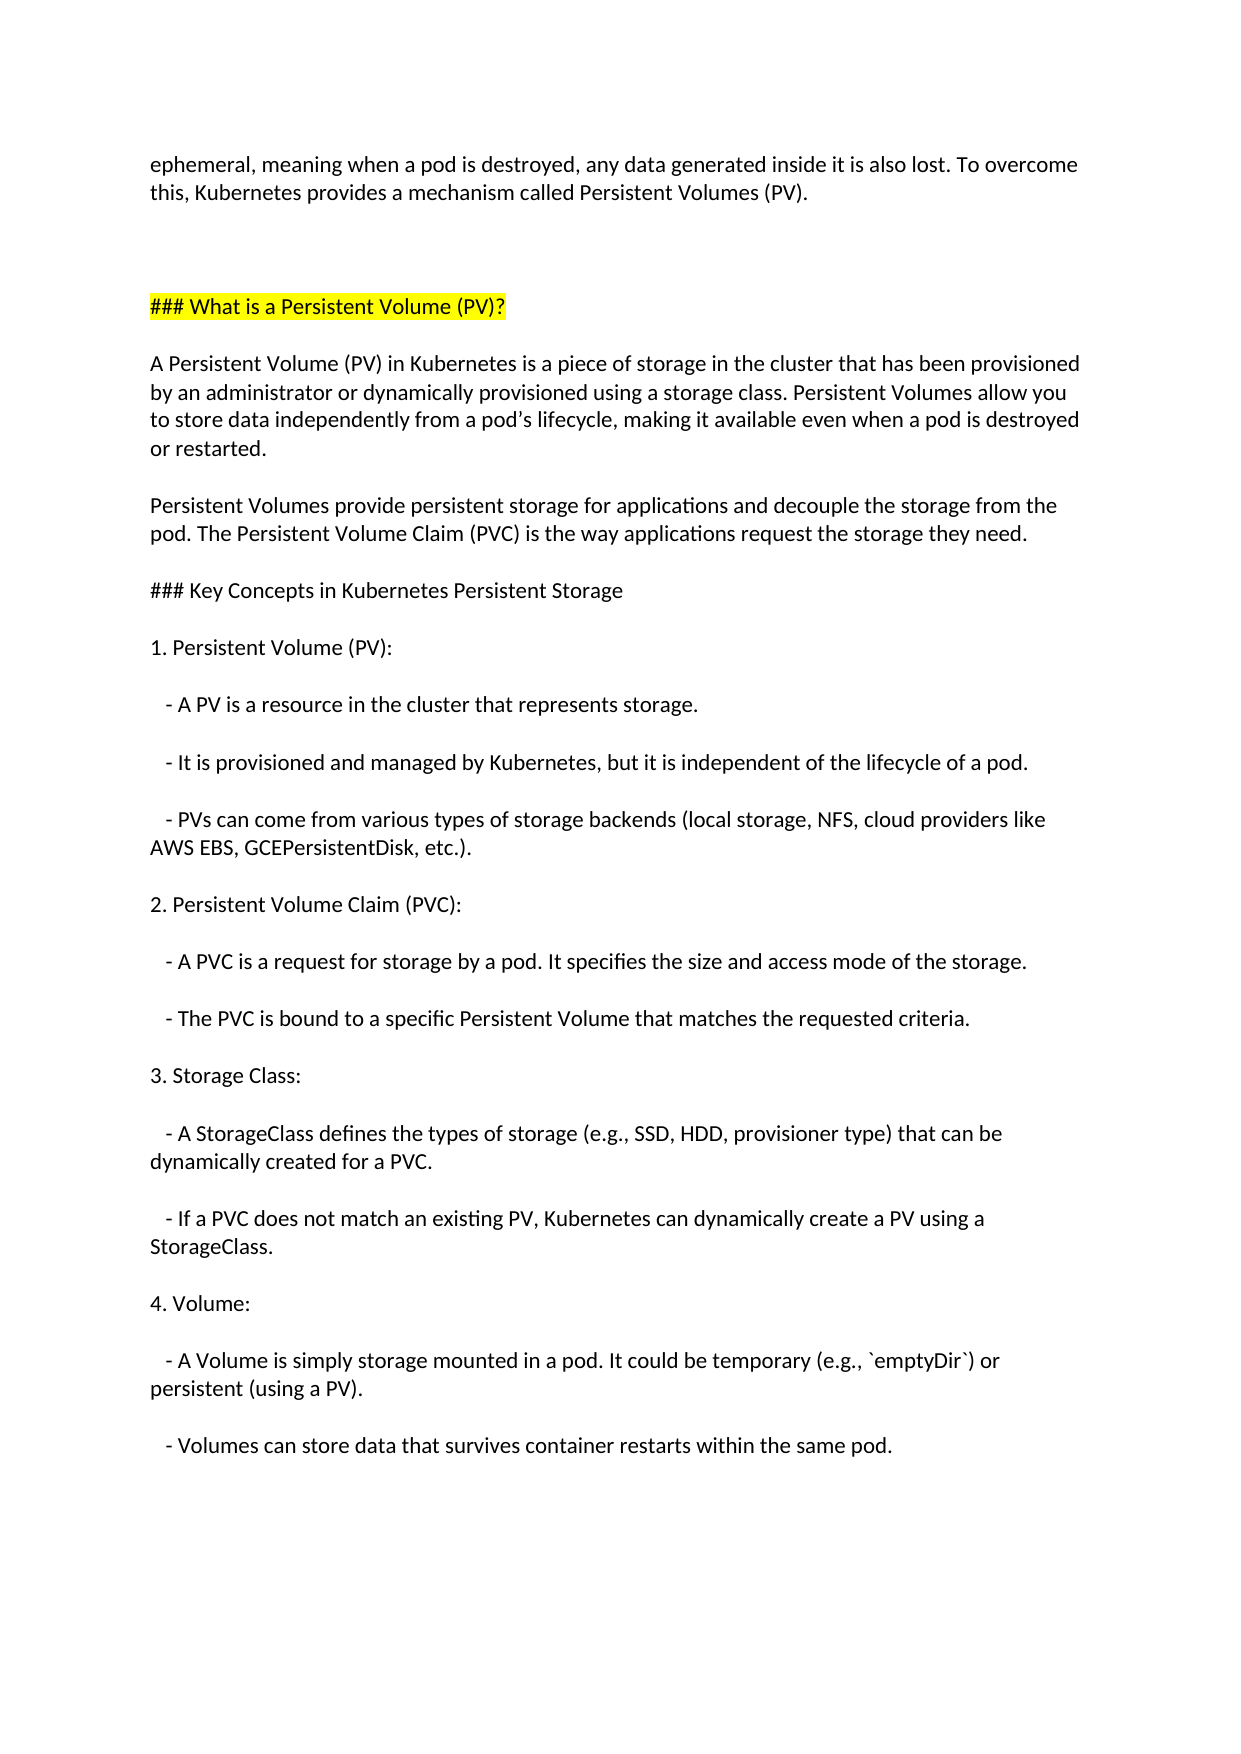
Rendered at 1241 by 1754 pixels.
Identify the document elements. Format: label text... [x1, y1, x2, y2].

text - A Volume is simply storage mounted in a pod. It could be temporary (e.g., `emptyDir`) or persistent (using a PV). [150, 1346, 1090, 1402]
text A Persistent Volume (PV) in Kubernetes is a piece of storage in the cluster that has been provisioned by an administrator or dynamically provisioned using a storage class. Persistent Volumes allow you to store data independently from a pod’s lifecycle, making it available even when a pod is destroyed or restarted. [150, 349, 1090, 462]
text - A StorageClass defines the types of storage (e.g., SSD, HDD, provisioner type) that can be dynamically created for a PVC. [150, 1119, 1090, 1175]
text - It is provisioned and managed by Kubernetes, but it is independent of the lifecycle of a pod. [150, 748, 1090, 776]
text - PVs can come from various types of storage backends (local storage, NFS, cloud providers like AWS EBS, GCEPersistentDisk, etc.). [150, 805, 1090, 861]
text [150, 150, 1090, 206]
text 2. Persistent Volume Claim (PVC): [150, 890, 1090, 918]
text - A PV is a resource in the cluster that represents storage. [150, 690, 1090, 718]
text 3. Storage Class: [150, 1062, 1090, 1089]
text - Volumes can store data that survives container restarts within the same pod. [150, 1432, 1090, 1459]
text - The PVC is bound to a specific Persistent Volume that matches the requested criteria. [150, 1004, 1090, 1032]
text 4. Volume: [150, 1289, 1090, 1317]
text Persistent Volumes provide persistent storage for applications and decouple the storage from the pod. The Persistent Volume Claim (PVC) is the way applications request the storage they need. [150, 491, 1090, 547]
text - If a PVC does not match an existing PV, Kubernetes can dynamically create a PV using a StorageClass. [150, 1204, 1090, 1260]
text ### What is a Persistent Volume (PV)? [150, 292, 1090, 320]
text ### Key Concepts in Kubernetes Persistent Storage [150, 576, 1090, 604]
text 1. Persistent Volume (PV): [150, 633, 1090, 661]
text - A PVC is a request for storage by a pod. It specifies the size and access mode of the storage. [150, 947, 1090, 975]
